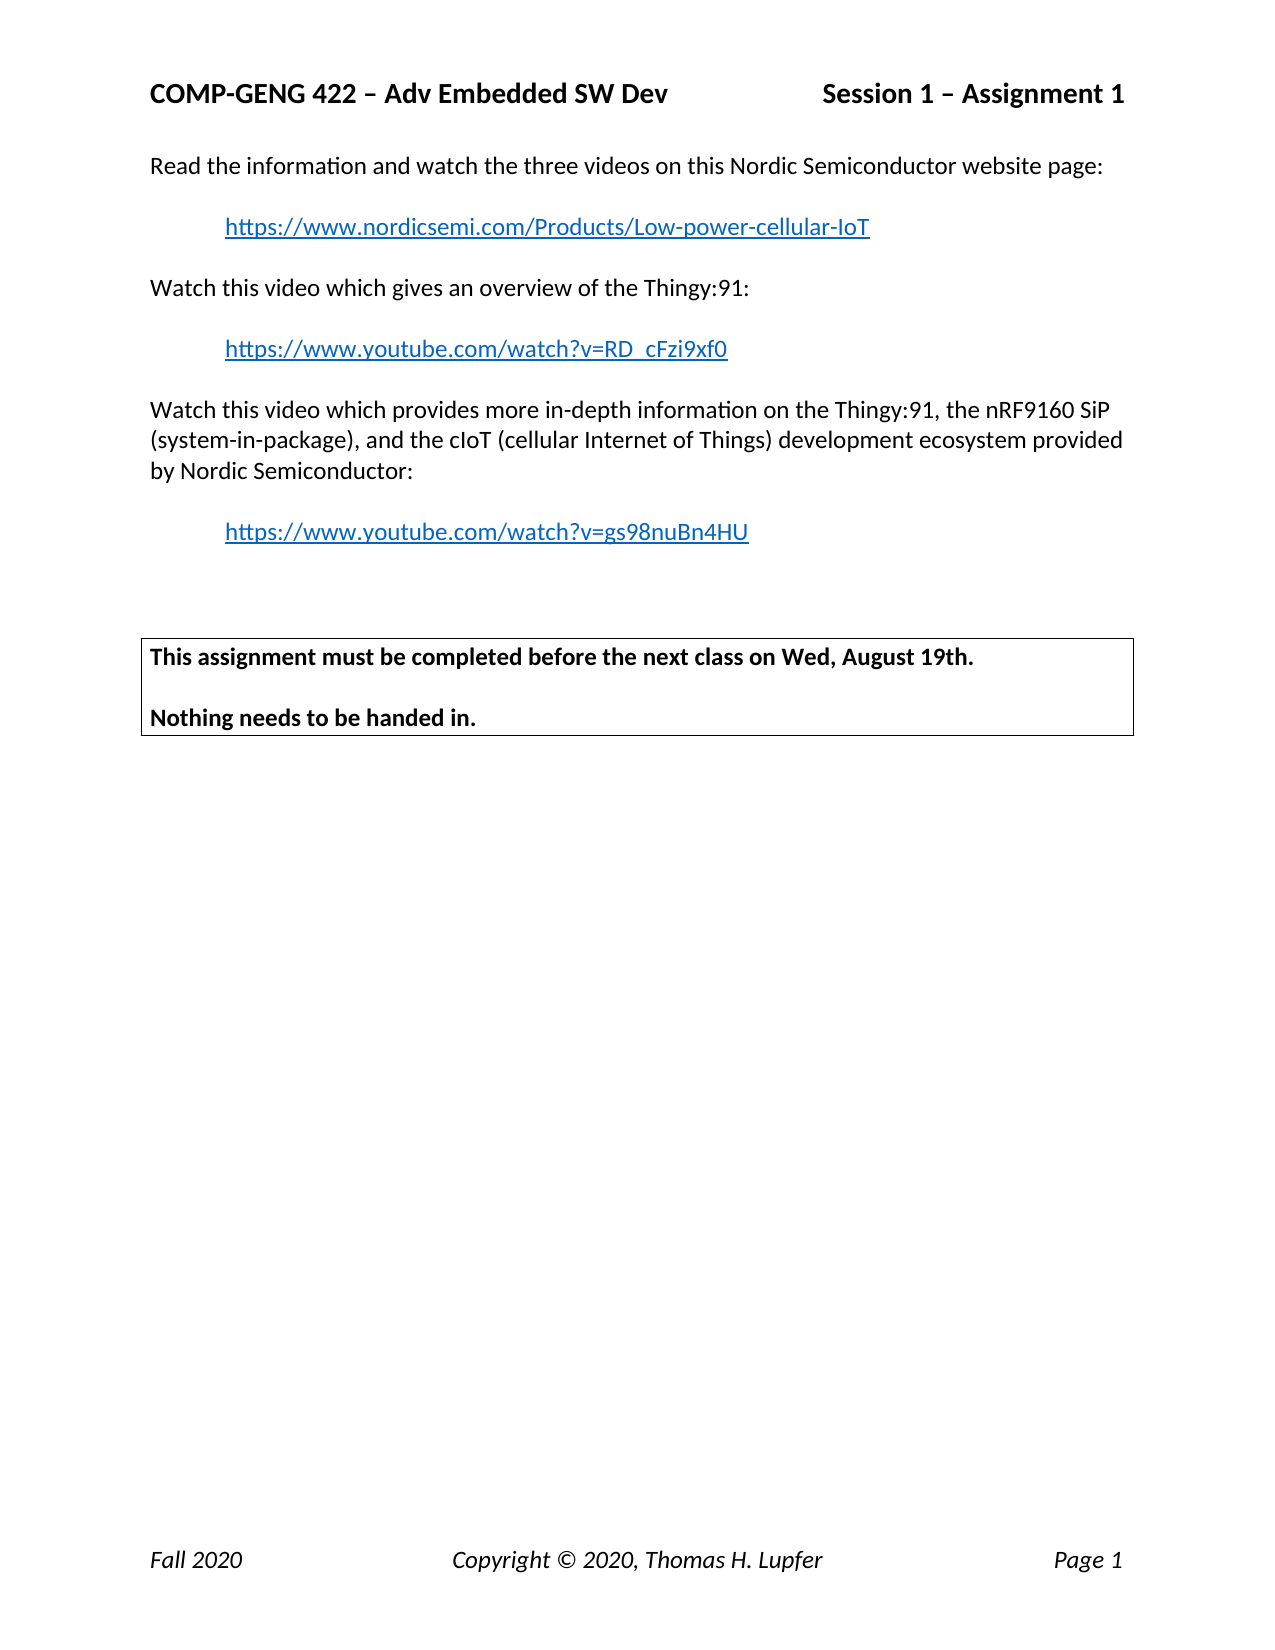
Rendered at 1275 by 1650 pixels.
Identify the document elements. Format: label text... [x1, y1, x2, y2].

text Read the information and watch the three videos on this Nordic Semiconductor website page: [150, 150, 1125, 181]
text https://www.nordicsemi.com/Products/Low-power-cellular-IoT [150, 211, 1125, 242]
text Watch this video which provides more in-depth information on the Thingy:91, the nRF9160 SiP (system-in-package), and the cIoT (cellular Internet of Things) development ecosystem provided by Nordic Semiconductor: [150, 394, 1125, 486]
text This assignment must be completed before the next class on Wed, August 19th. [142, 639, 1133, 672]
text https://www.youtube.com/watch?v=gs98nuBn4HU [150, 516, 1125, 547]
text https://www.youtube.com/watch?v=RD_cFzi9xf0 [150, 333, 1125, 364]
text Watch this video which gives an overview of the Thingy:91: [150, 272, 1125, 303]
text Nothing needs to be handed in. [142, 699, 1133, 735]
